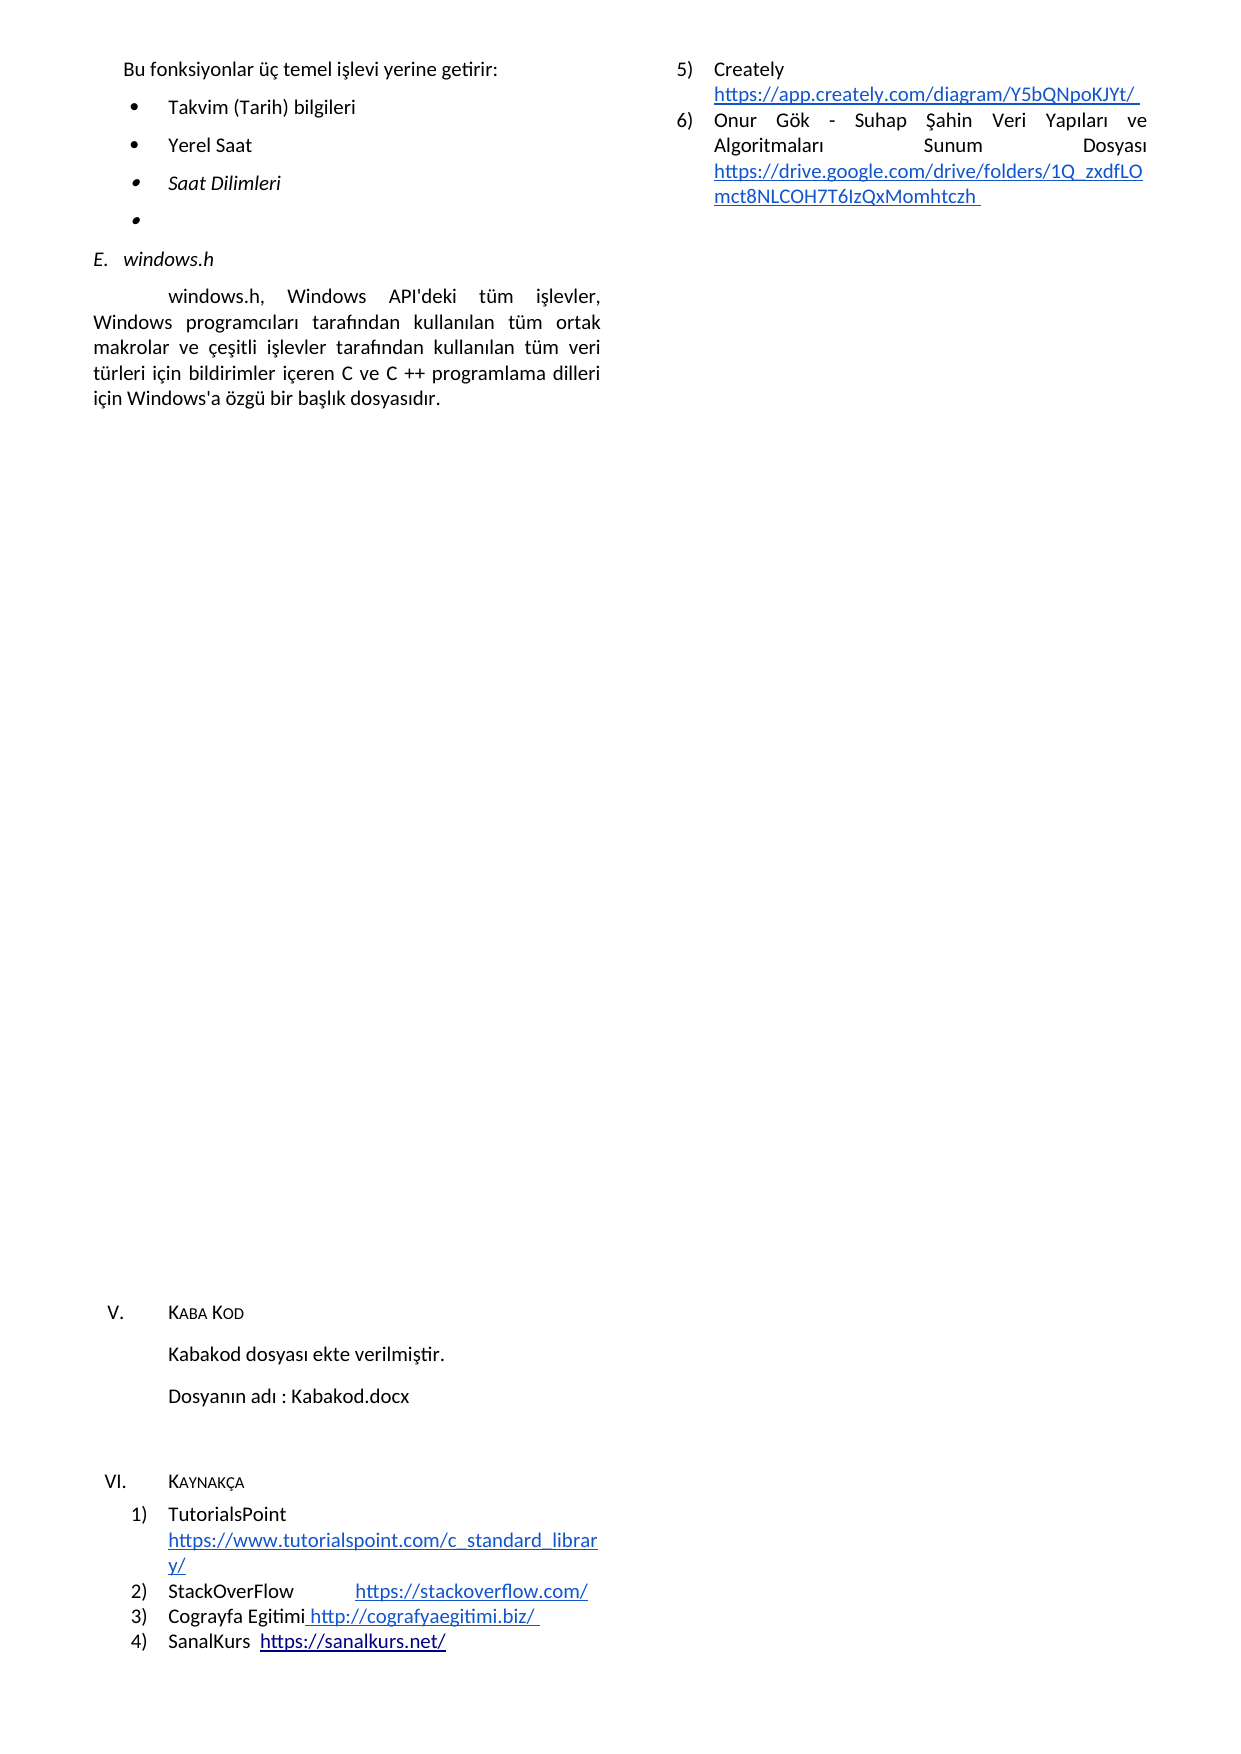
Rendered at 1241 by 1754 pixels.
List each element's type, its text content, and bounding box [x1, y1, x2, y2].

list windows.h [93, 246, 601, 271]
list Takvim (Tarih) bilgileri [131, 94, 601, 119]
list Saat Dilimleri [131, 170, 601, 195]
list StackOverFlow https://stackoverflow.com/ [131, 1578, 601, 1603]
list Kaba Kod [93, 1299, 601, 1325]
text Bu fonksiyonlar üç temel işlevi yerine getirir: [93, 56, 601, 82]
text Dosyanın adı : Kabakod.docx [93, 1384, 601, 1409]
list Cograyfa Egitimi http://cografyaegitimi.biz/ [131, 1603, 601, 1629]
text Kabakod dosyası ekte verilmiştir. [93, 1342, 601, 1367]
list TutorialsPoint https://www.tutorialspoint.com/c_standard_library/ [131, 1502, 601, 1578]
text windows.h, Windows API'deki tüm işlevler, Windows programcıları tarafından kullanılan tüm ortak makrolar ve çeşitli işlevler tarafından kullanılan tüm veri türleri için bildirimler içeren C ve C ++ programlama dilleri için Windows'a özgü bir başlık dosyasıdır. [93, 284, 601, 411]
list Onur Gök - Suhap Şahin Veri Yapıları ve Algoritmaları Sunum Dosyası https://drive.google.com/drive/folders/1Q_zxdfLOmct8NLCOH7T6IzQxMomhtczh [676, 107, 1147, 209]
list Yerel Saat [131, 132, 601, 157]
list SanalKurs https://sanalkurs.net/ [131, 1629, 601, 1654]
list Kaynakça [93, 1468, 601, 1493]
list Creately https://app.creately.com/diagram/Y5bQNpoKJYt/ [676, 56, 1147, 107]
